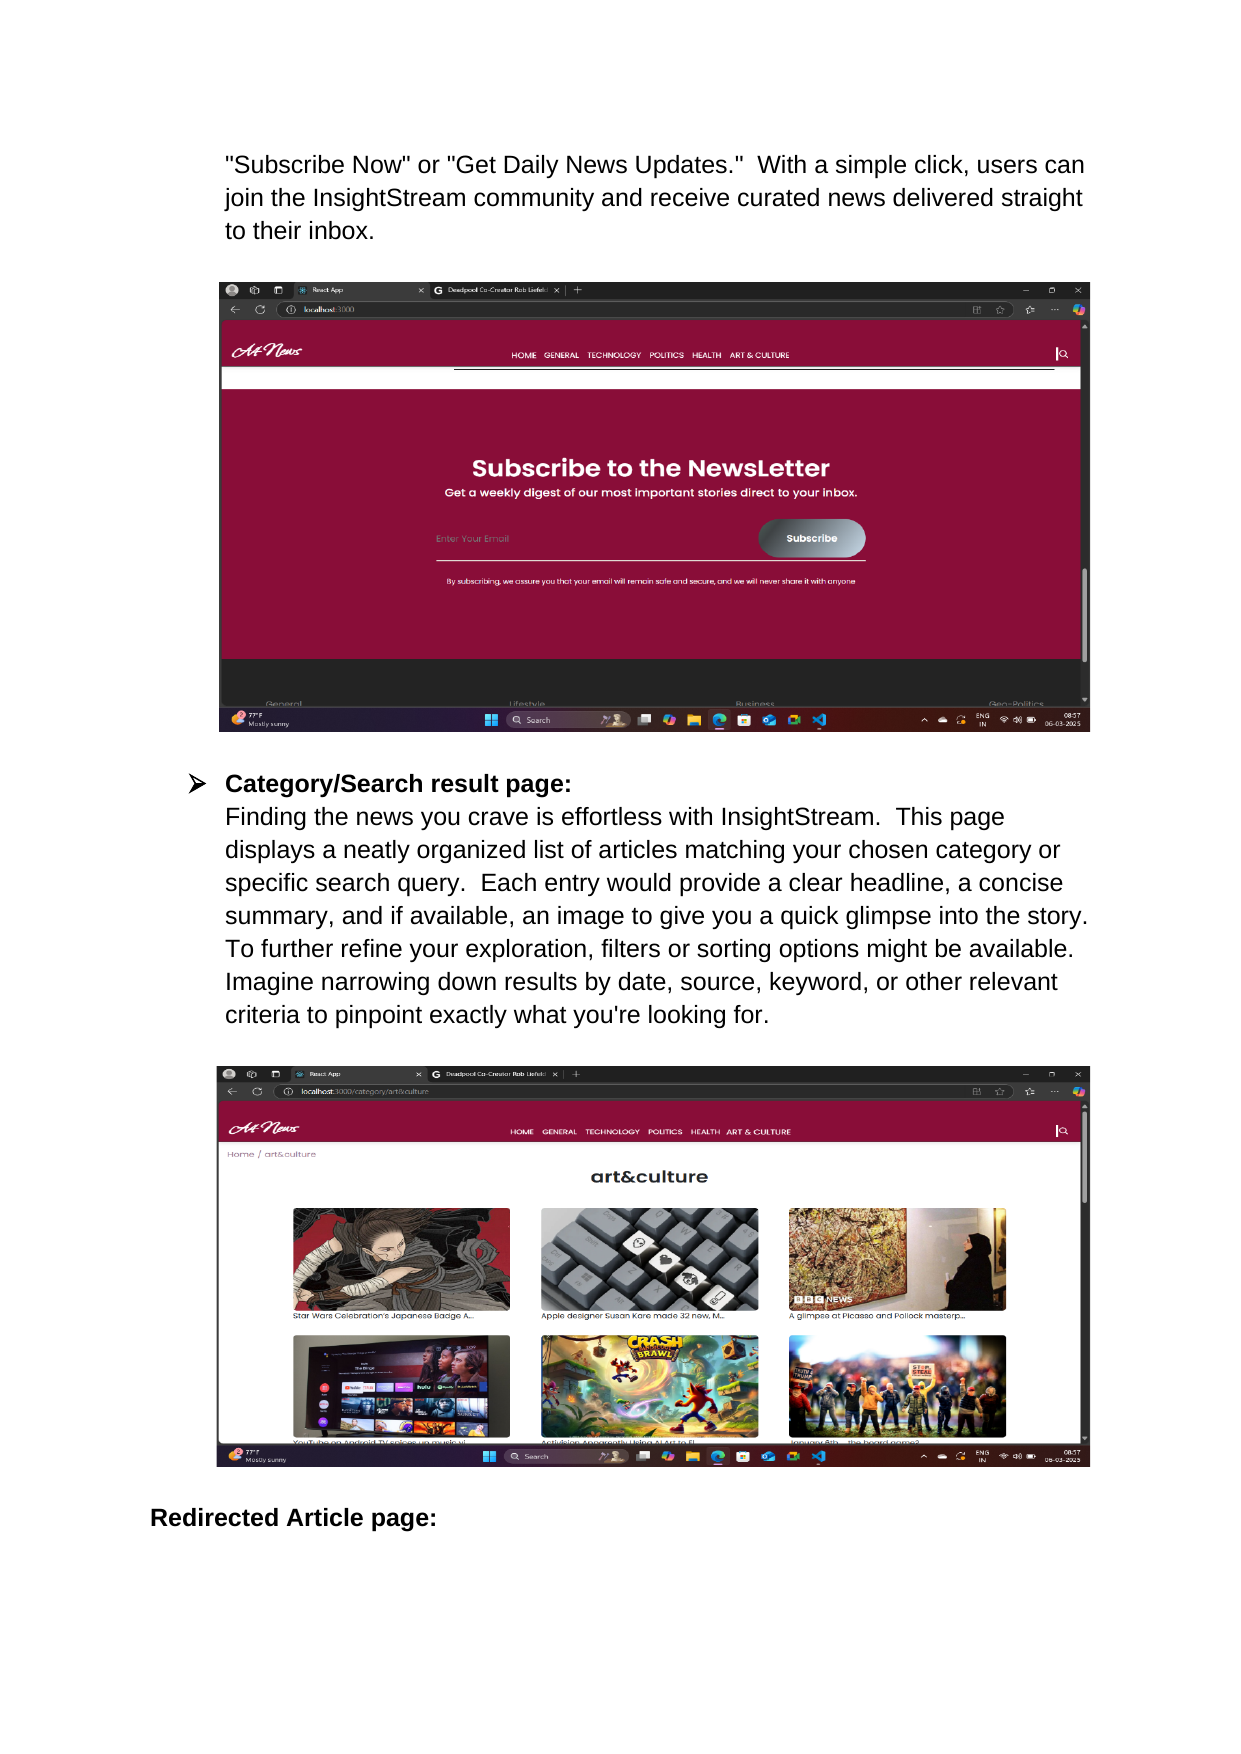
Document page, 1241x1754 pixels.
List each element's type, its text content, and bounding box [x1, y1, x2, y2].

picture [219, 282, 1091, 732]
text Redirected Article page: [150, 1503, 1090, 1532]
list Category/Search result page: [187, 769, 1090, 798]
list Finding the news you crave is effortless with InsightStream. This page displays a neatly organized list of articles matching your chosen category or specific search query. Each entry would provide a clear headline, a concise summary, and if available, an image to give you a quick glimpse into the story. To further refine your exploration, filters or sorting options might be available. Imagine narrowing down results by date, source, keyword, or other relevant criteria to pinpoint exactly what you're looking for. [225, 802, 1090, 1029]
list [225, 150, 1090, 245]
picture [216, 1066, 1091, 1467]
